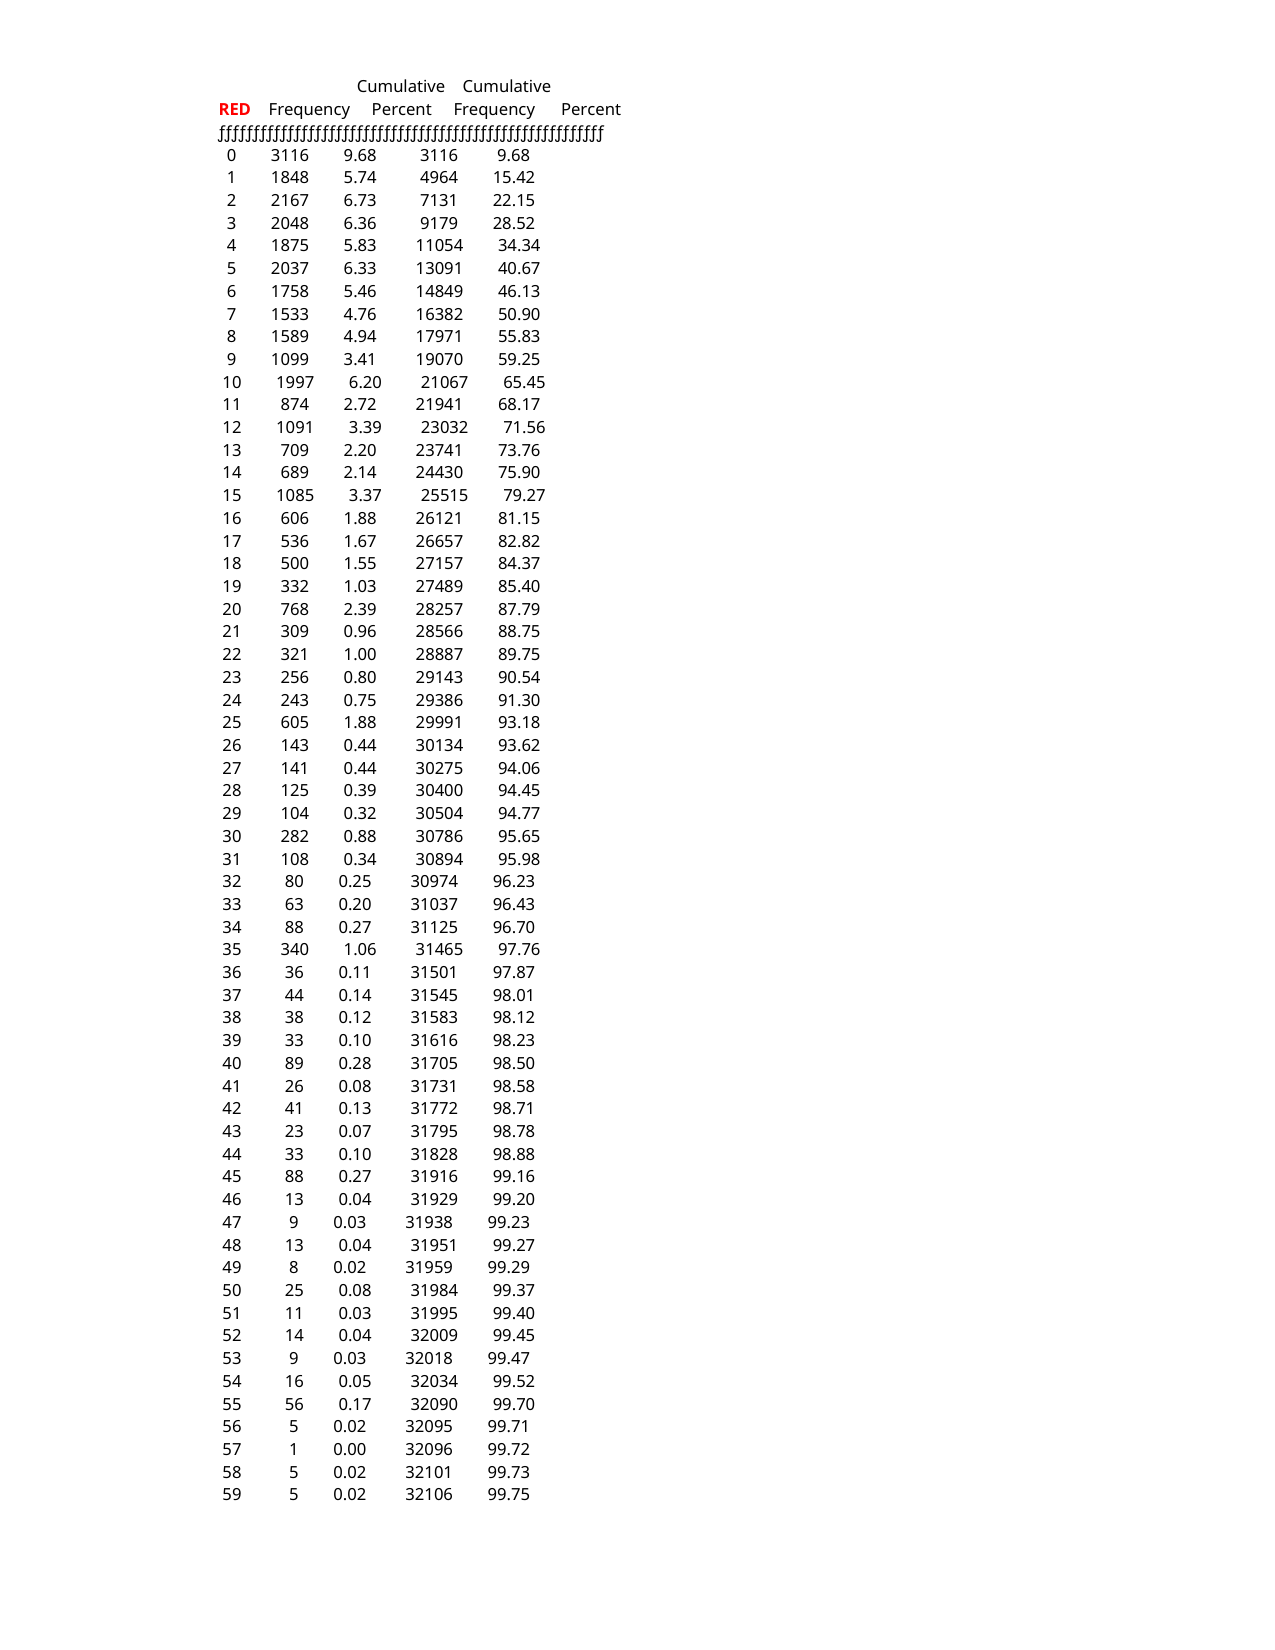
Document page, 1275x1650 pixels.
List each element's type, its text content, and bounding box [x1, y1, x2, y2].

text 51 11 0.03 31995 99.40 [75, 1301, 1200, 1324]
text 44 33 0.10 31828 98.88 [75, 1142, 1200, 1165]
text 53 9 0.03 32018 99.47 [75, 1347, 1200, 1369]
text 32 80 0.25 30974 96.23 [75, 870, 1200, 892]
text 40 89 0.28 31705 98.50 [75, 1051, 1200, 1074]
text 2 2167 6.73 7131 22.15 [75, 188, 1200, 211]
text 27 141 0.44 30275 94.06 [75, 756, 1200, 779]
text 0 3116 9.68 3116 9.68 [75, 143, 1200, 166]
text 43 23 0.07 31795 98.78 [75, 1119, 1200, 1142]
text 19 332 1.03 27489 85.40 [75, 574, 1200, 597]
text 29 104 0.32 30504 94.77 [75, 802, 1200, 824]
text 50 25 0.08 31984 99.37 [75, 1278, 1200, 1301]
text 15 1085 3.37 25515 79.27 [75, 484, 1200, 506]
text 21 309 0.96 28566 88.75 [75, 620, 1200, 643]
text 6 1758 5.46 14849 46.13 [75, 279, 1200, 302]
text Cumulative Cumulative [75, 75, 1200, 98]
text 23 256 0.80 29143 90.54 [75, 665, 1200, 688]
text RED Frequency Percent Frequency Percent [75, 98, 1200, 120]
text 8 1589 4.94 17971 55.83 [75, 325, 1200, 347]
text 12 1091 3.39 23032 71.56 [75, 416, 1200, 438]
text 56 5 0.02 32095 99.71 [75, 1415, 1200, 1437]
text 58 5 0.02 32101 99.73 [75, 1460, 1200, 1483]
text 18 500 1.55 27157 84.37 [75, 552, 1200, 574]
text 25 605 1.88 29991 93.18 [75, 711, 1200, 733]
text 41 26 0.08 31731 98.58 [75, 1074, 1200, 1097]
text 35 340 1.06 31465 97.76 [75, 938, 1200, 961]
text 59 5 0.02 32106 99.75 [75, 1483, 1200, 1506]
text 36 36 0.11 31501 97.87 [75, 961, 1200, 983]
text 20 768 2.39 28257 87.79 [75, 597, 1200, 620]
text 28 125 0.39 30400 94.45 [75, 779, 1200, 802]
text 14 689 2.14 24430 75.90 [75, 461, 1200, 484]
text 45 88 0.27 31916 99.16 [75, 1165, 1200, 1188]
text 39 33 0.10 31616 98.23 [75, 1029, 1200, 1051]
text 9 1099 3.41 19070 59.25 [75, 347, 1200, 370]
text 30 282 0.88 30786 95.65 [75, 824, 1200, 847]
text 33 63 0.20 31037 96.43 [75, 892, 1200, 915]
text 57 1 0.00 32096 99.72 [75, 1437, 1200, 1460]
text 42 41 0.13 31772 98.71 [75, 1097, 1200, 1119]
text 3 2048 6.36 9179 28.52 [75, 211, 1200, 234]
text 34 88 0.27 31125 96.70 [75, 915, 1200, 938]
text 52 14 0.04 32009 99.45 [75, 1324, 1200, 1347]
text 11 874 2.72 21941 68.17 [75, 393, 1200, 416]
text 10 1997 6.20 21067 65.45 [75, 370, 1200, 393]
text 4 1875 5.83 11054 34.34 [75, 234, 1200, 257]
text 38 38 0.12 31583 98.12 [75, 1006, 1200, 1029]
text 24 243 0.75 29386 91.30 [75, 688, 1200, 711]
text 7 1533 4.76 16382 50.90 [75, 302, 1200, 325]
text 13 709 2.20 23741 73.76 [75, 438, 1200, 461]
text 26 143 0.44 30134 93.62 [75, 733, 1200, 756]
text 48 13 0.04 31951 99.27 [75, 1233, 1200, 1256]
text 22 321 1.00 28887 89.75 [75, 643, 1200, 665]
text 1 1848 5.74 4964 15.42 [75, 166, 1200, 188]
text 5 2037 6.33 13091 40.67 [75, 257, 1200, 279]
text 46 13 0.04 31929 99.20 [75, 1188, 1200, 1210]
text 55 56 0.17 32090 99.70 [75, 1392, 1200, 1415]
text ƒƒƒƒƒƒƒƒƒƒƒƒƒƒƒƒƒƒƒƒƒƒƒƒƒƒƒƒƒƒƒƒƒƒƒƒƒƒƒƒƒƒƒƒƒƒƒƒƒƒƒƒƒƒƒƒ [75, 120, 1200, 143]
text 31 108 0.34 30894 95.98 [75, 847, 1200, 870]
text 16 606 1.88 26121 81.15 [75, 506, 1200, 529]
text 54 16 0.05 32034 99.52 [75, 1369, 1200, 1392]
text 49 8 0.02 31959 99.29 [75, 1256, 1200, 1278]
text 47 9 0.03 31938 99.23 [75, 1210, 1200, 1233]
text 17 536 1.67 26657 82.82 [75, 529, 1200, 552]
text 37 44 0.14 31545 98.01 [75, 983, 1200, 1006]
